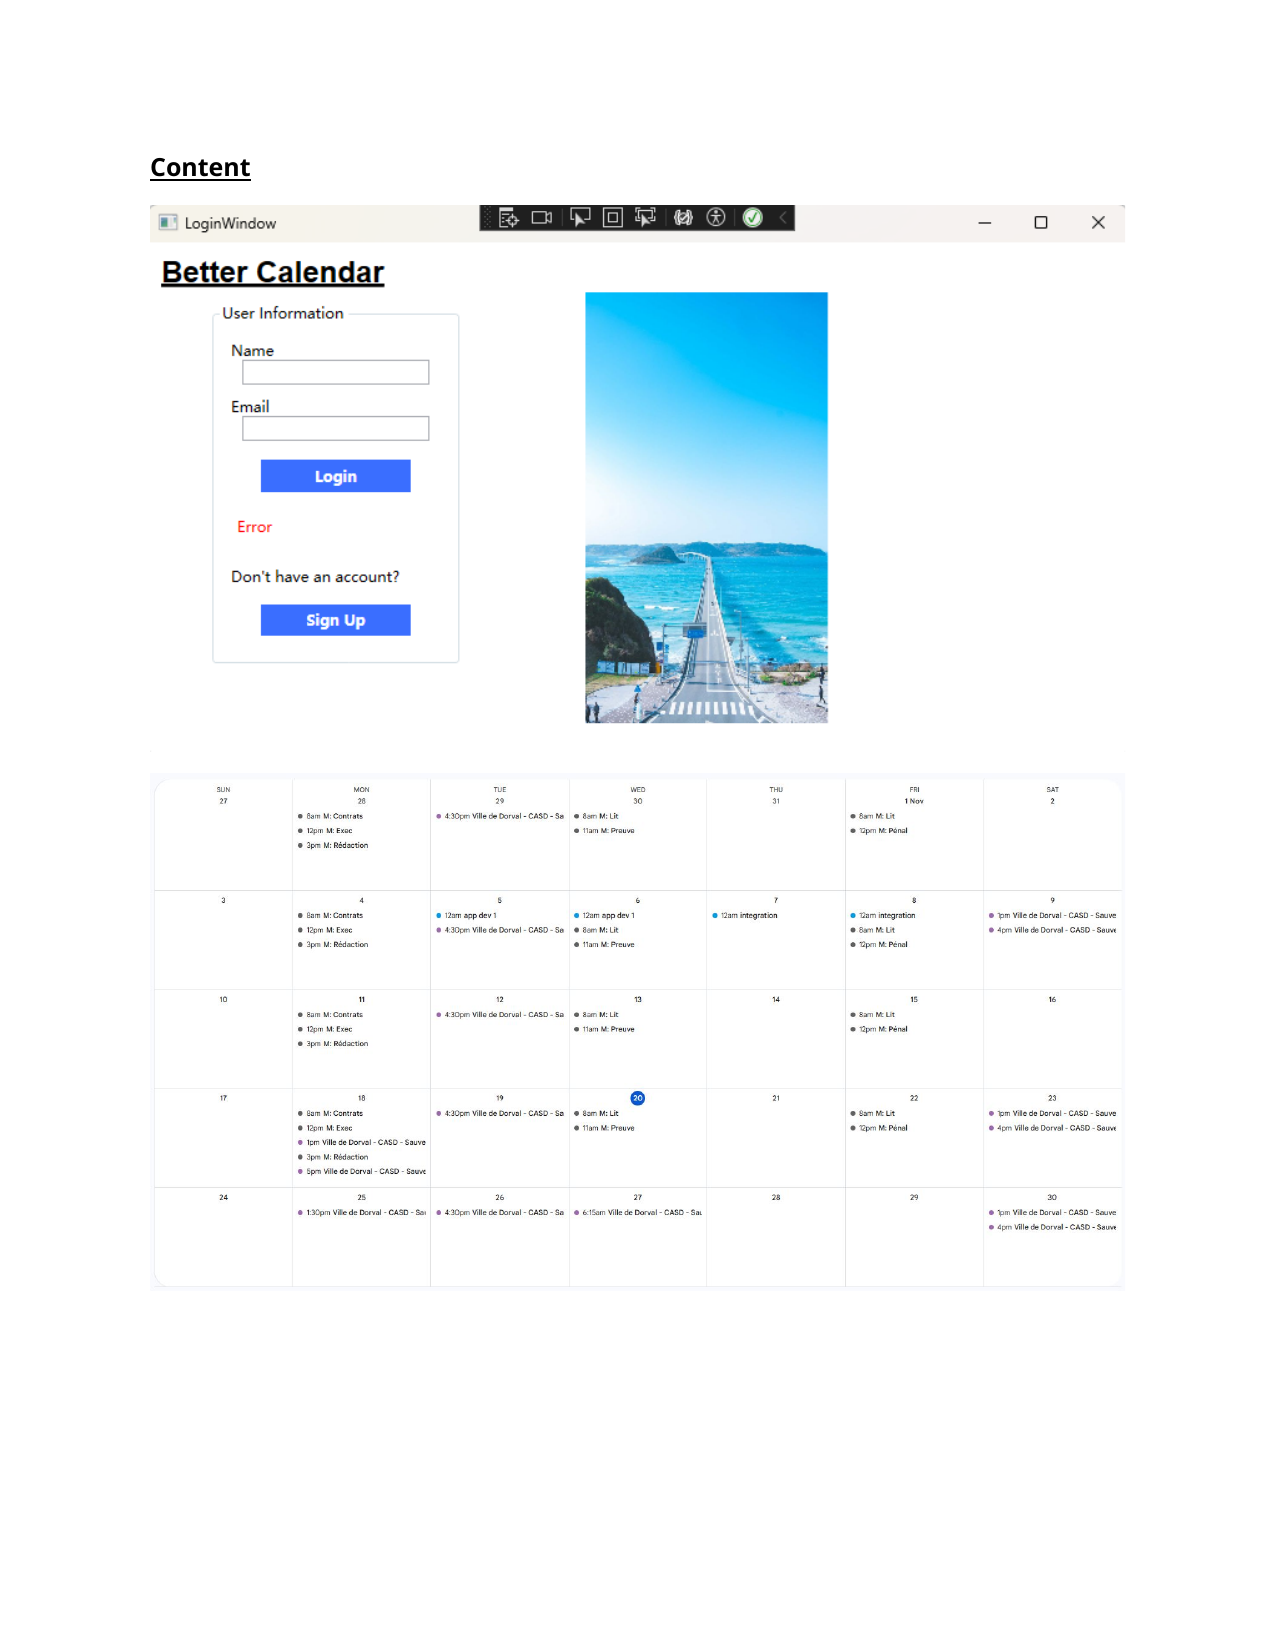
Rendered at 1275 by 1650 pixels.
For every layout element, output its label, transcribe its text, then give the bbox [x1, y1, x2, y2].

picture [150, 205, 1125, 752]
picture [150, 773, 1125, 1291]
text Content [150, 150, 1125, 184]
